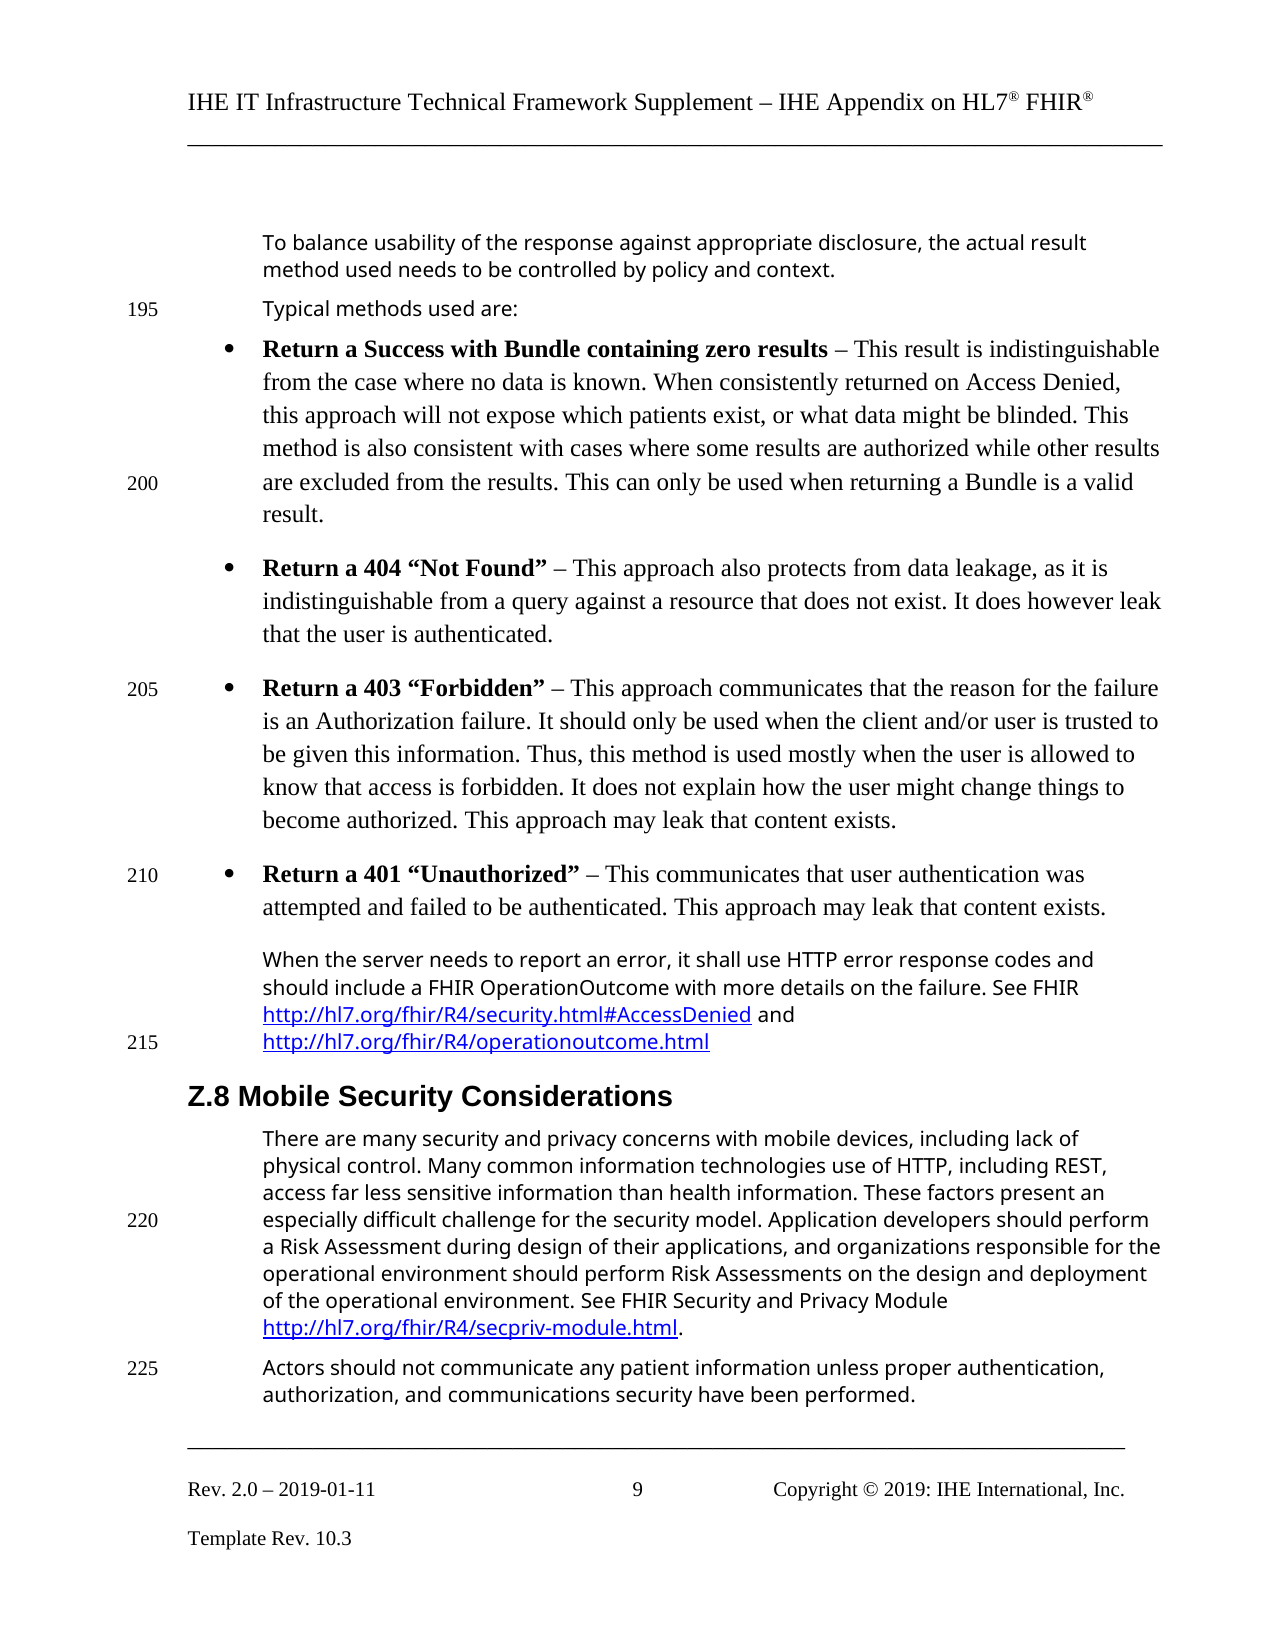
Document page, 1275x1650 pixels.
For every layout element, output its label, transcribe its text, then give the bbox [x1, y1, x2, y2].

text To balance usability of the response against appropriate disclosure, the actual result method used needs to be controlled by policy and context. [262, 228, 1162, 282]
list Return a 404 “Not Found” – This approach also protects from data leakage, as it is indistinguishable from a query against a resource that does not exist. It does however leak that the user is authenticated. [225, 553, 1162, 648]
text There are many security and privacy concerns with mobile devices, including lack of physical control. Many common information technologies use of HTTP, including REST, access far less sensitive information than health information. These factors present an especially difficult challenge for the security model. Application developers should perform a Risk Assessment during design of their applications, and organizations responsible for the operational environment should perform Risk Assessments on the design and deployment of the operational environment. See FHIR Security and Privacy Module http://hl7.org/fhir/R4/secpriv-module.html. [262, 1124, 1162, 1341]
text Actors should not communicate any patient information unless proper authentication, authorization, and communications security have been performed. [262, 1353, 1162, 1408]
subtitle Z.8 Mobile Security Considerations [187, 1079, 1162, 1113]
text When the server needs to report an error, it shall use HTTP error response codes and should include a FHIR OperationOutcome with more details on the failure. See FHIR http://hl7.org/fhir/R4/security.html#AccessDenied and http://hl7.org/fhir/R4/operationoutcome.html [262, 946, 1162, 1054]
list Return a Success with Bundle containing zero results – This result is indistinguishable from the case where no data is known. When consistently returned on Access Denied, this approach will not expose which patients exist, or what data might be blinded. This method is also consistent with cases where some results are authorized while other results are excluded from the results. This can only be used when returning a Bundle is a valid result. [225, 334, 1162, 528]
list Return a 403 “Forbidden” – This approach communicates that the reason for the failure is an Authorization failure. It should only be used when the client and/or user is trusted to be given this information. Thus, this method is used mostly when the user is allowed to know that access is forbidden. It does not explain how the user might change things to become authorized. This approach may leak that content exists. [225, 673, 1162, 834]
text Typical methods used are: [262, 295, 1162, 322]
list Return a 401 “Unauthorized” – This communicates that user authentication was attempted and failed to be authenticated. This approach may leak that content exists. [225, 859, 1162, 921]
